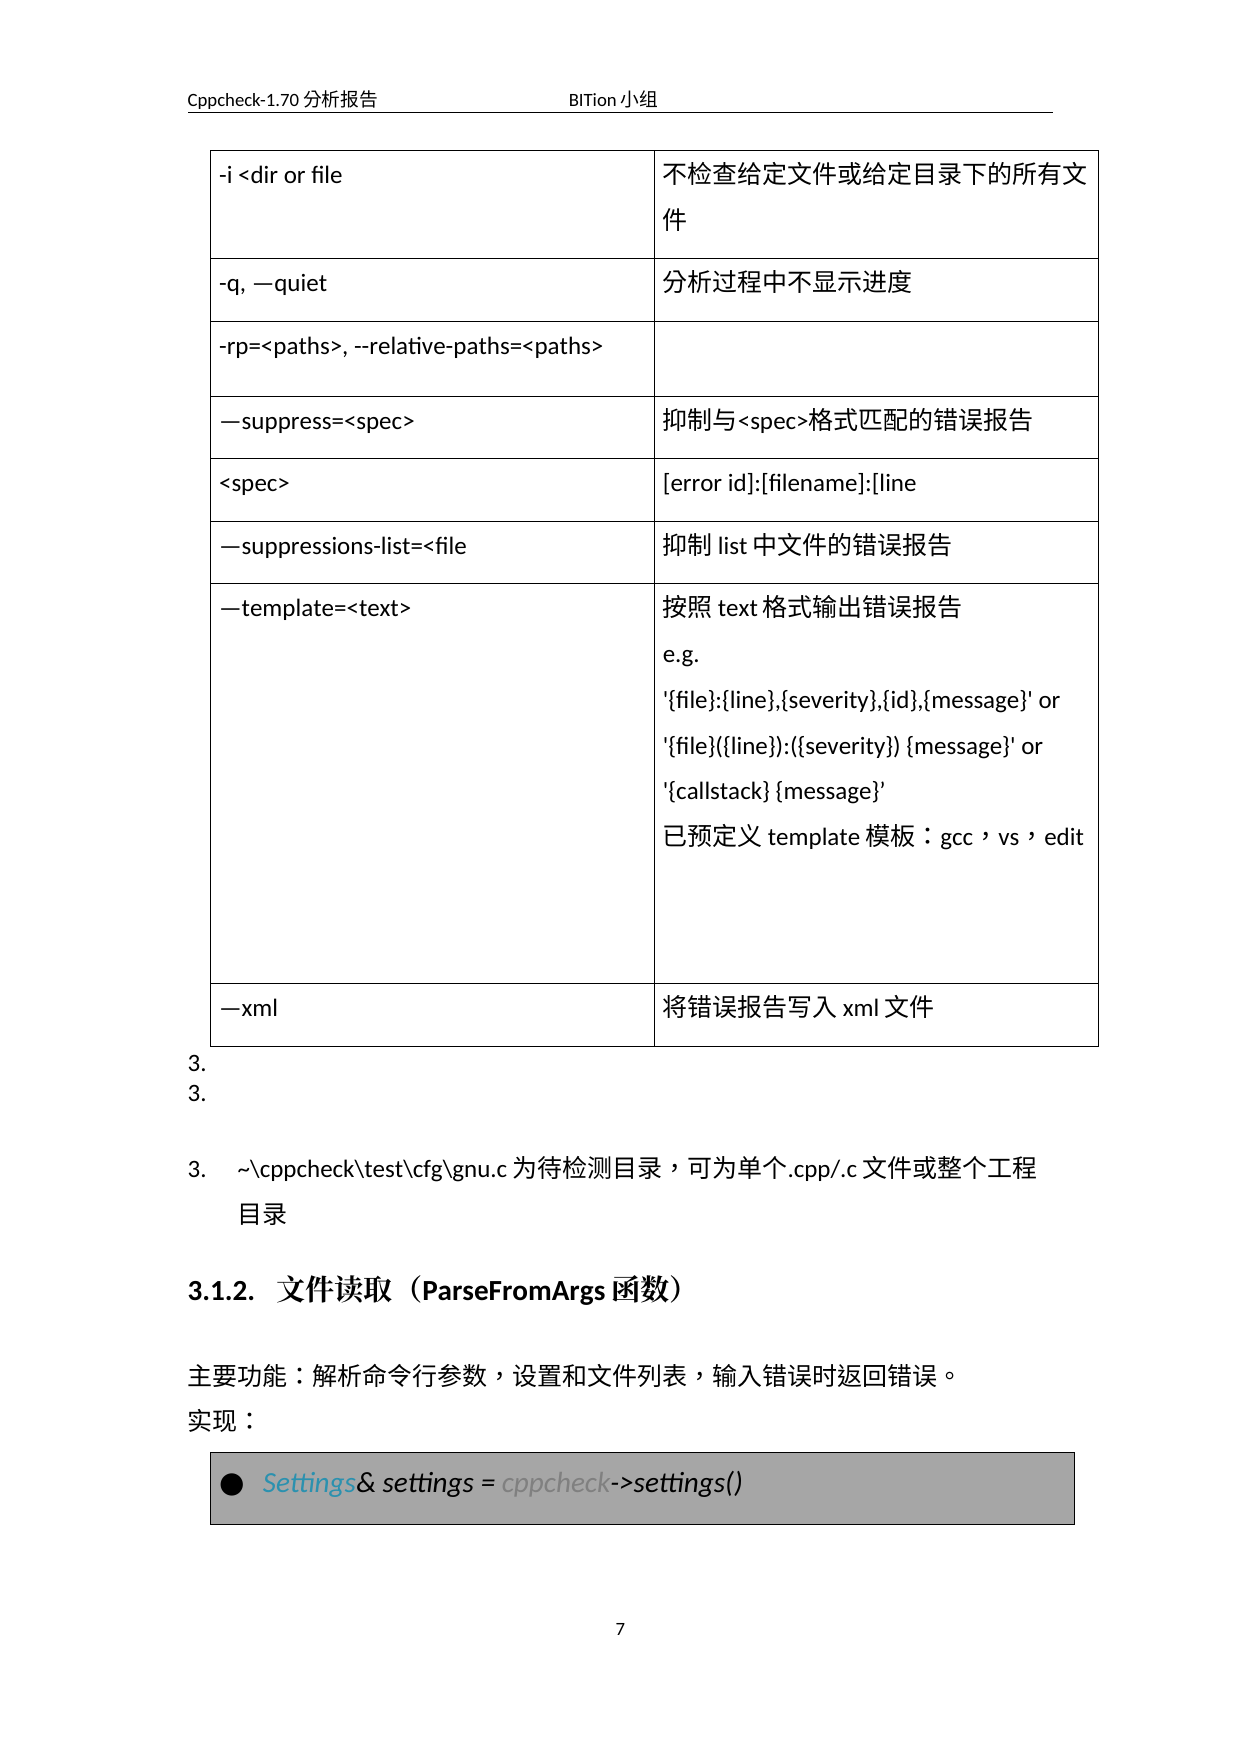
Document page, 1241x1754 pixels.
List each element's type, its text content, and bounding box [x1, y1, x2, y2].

table_cell 抑制与<spec>格式匹配的错误报告 [655, 397, 1098, 458]
table_cell —suppress=<spec> [211, 397, 654, 458]
table_cell <spec> [211, 459, 654, 521]
text 主要功能：解析命令行参数，设置和文件列表，输入错误时返回错误。 [187, 1361, 1053, 1391]
table_cell 抑制list中文件的错误报告 [655, 522, 1098, 583]
table_cell 将错误报告写入xml文件 [655, 984, 1098, 1046]
table_cell [error id]:[filename]:[line [655, 459, 1098, 521]
list ~\cppcheck\test\cfg\gnu.c为待检测目录，可为单个.cpp/.c文件或整个工程目录 [187, 1153, 1053, 1230]
table_header Settings& settings = cppcheck->settings() [211, 1453, 1074, 1524]
text 实现： [187, 1406, 1053, 1437]
table_cell -rp=<paths>, --relative-paths=<paths> [211, 322, 654, 396]
table_cell -q, —quiet [211, 259, 654, 321]
table_cell -i <dir or file [211, 151, 654, 258]
table_cell 按照text格式输出错误报告 e.g. '{file}:{line},{severity},{id},{message}' or '{file}({line}):({severity}) {message}' or '{callstack} {message}’ 已预定义template模板：gcc，vs，edit [655, 584, 1098, 983]
table_cell —template=<text> [211, 584, 654, 983]
table_cell 分析过程中不显示进度 [655, 259, 1098, 321]
table_cell —xml [211, 984, 654, 1046]
table_cell —suppressions-list=<file [211, 522, 654, 583]
table_cell 不检查给定文件或给定目录下的所有文件 [655, 151, 1098, 258]
subtitle 文件读取（ParseFromArgs函数） [187, 1272, 1053, 1308]
table_cell [655, 322, 1098, 396]
